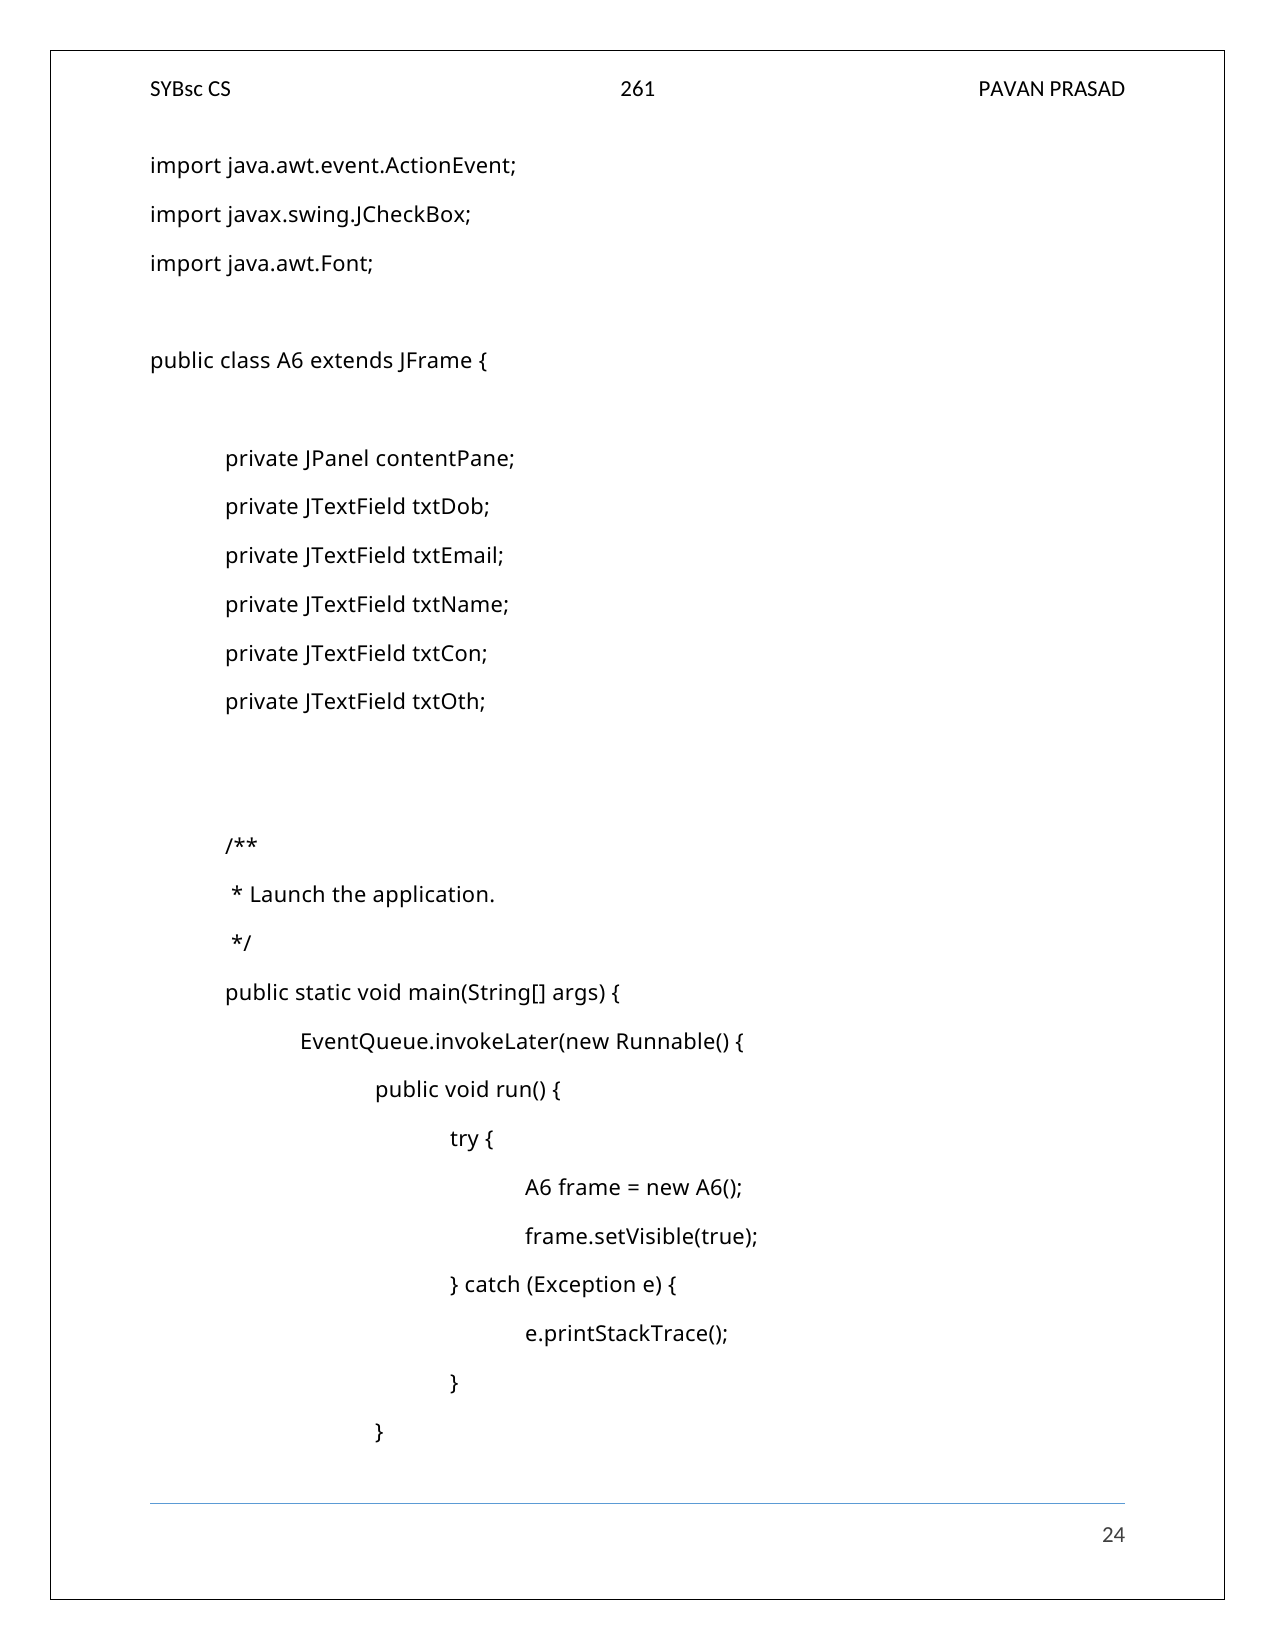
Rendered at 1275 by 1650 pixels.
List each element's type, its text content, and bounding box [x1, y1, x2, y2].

text * Launch the application. [150, 879, 1125, 909]
text import java.awt.event.ActionEvent; [150, 150, 1125, 180]
text /** [150, 831, 1125, 861]
text A6 frame = new A6(); [150, 1172, 1125, 1202]
text public class A6 extends JFrame { [150, 345, 1125, 375]
text EventQueue.invokeLater(new Runnable() { [150, 1026, 1125, 1056]
text public static void main(String[] args) { [150, 977, 1125, 1007]
text } [150, 1416, 1125, 1446]
text } [150, 1367, 1125, 1397]
text private JTextField txtEmail; [150, 540, 1125, 570]
text import javax.swing.JCheckBox; [150, 199, 1125, 228]
text public void run() { [150, 1074, 1125, 1104]
text private JTextField txtName; [150, 589, 1125, 618]
text */ [150, 928, 1125, 958]
text e.printStackTrace(); [150, 1318, 1125, 1348]
text } catch (Exception e) { [150, 1269, 1125, 1299]
text private JTextField txtCon; [150, 637, 1125, 667]
text try { [150, 1123, 1125, 1153]
text import java.awt.Font; [150, 247, 1125, 277]
text private JTextField txtDob; [150, 491, 1125, 521]
text private JPanel contentPane; [150, 442, 1125, 472]
text private JTextField txtOth; [150, 686, 1125, 716]
text frame.setVisible(true); [150, 1221, 1125, 1251]
